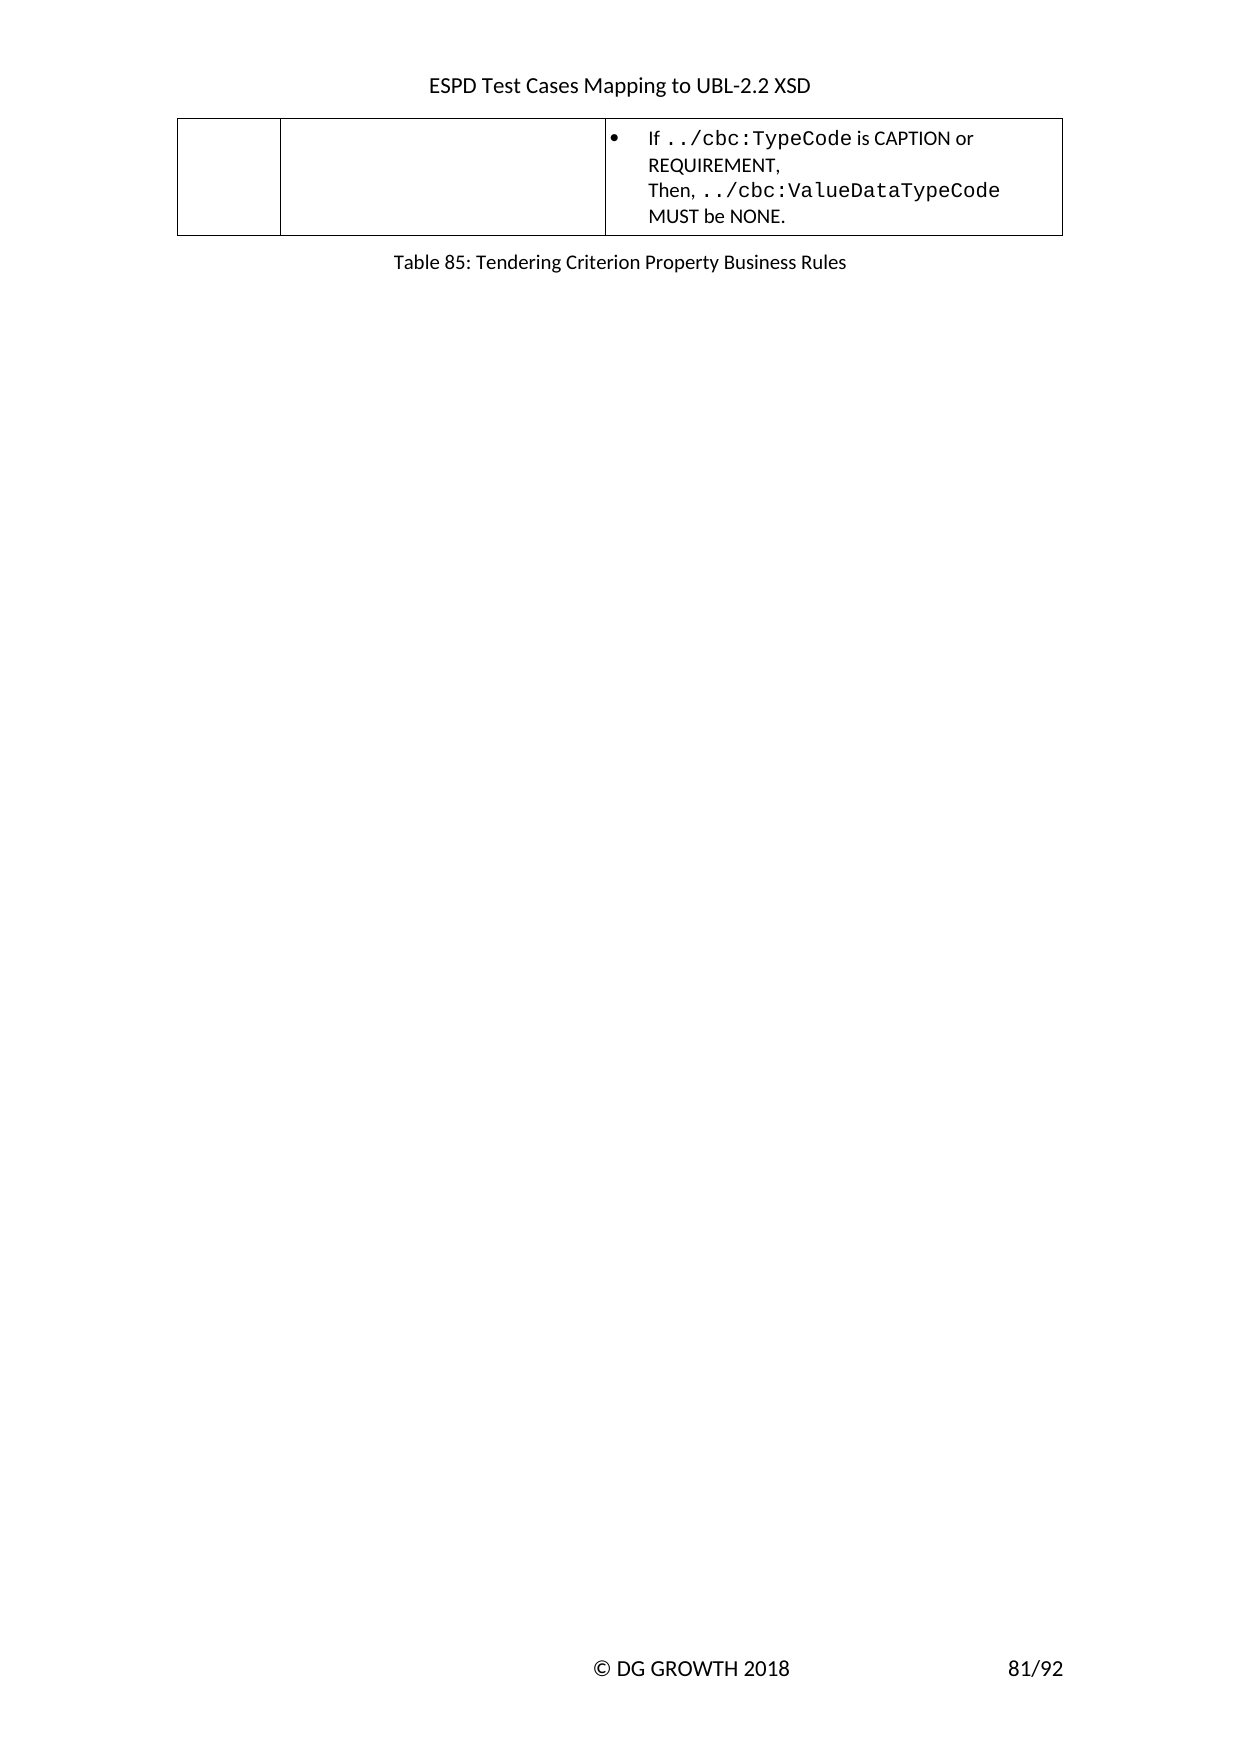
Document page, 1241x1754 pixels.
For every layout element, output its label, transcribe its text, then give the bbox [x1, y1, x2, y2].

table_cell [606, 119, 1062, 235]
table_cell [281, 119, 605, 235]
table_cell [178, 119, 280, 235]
text Table 85: Tendering Criterion Property Business Rules [177, 249, 1063, 274]
